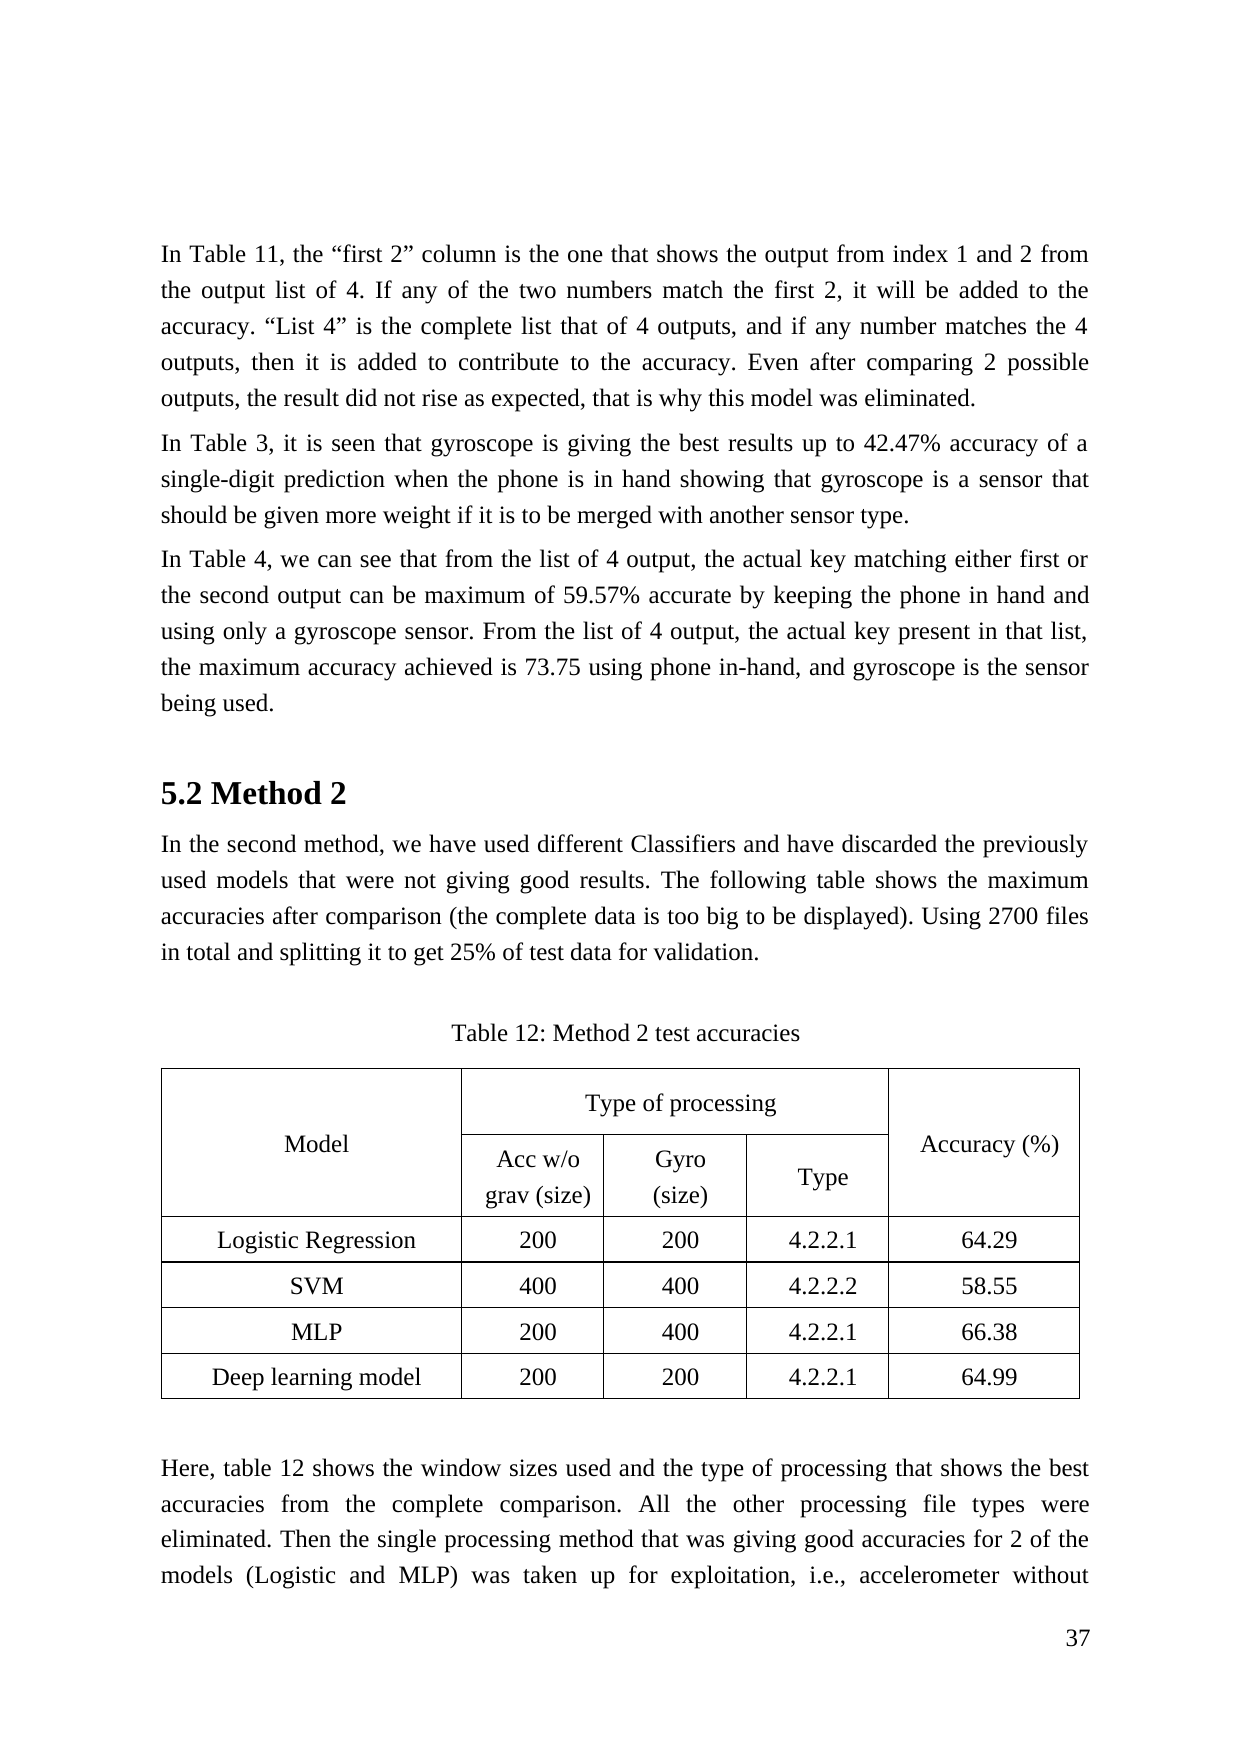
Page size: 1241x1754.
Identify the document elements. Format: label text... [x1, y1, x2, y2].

text In Table 3, it is seen that gyroscope is giving the best results up to 42.47% accuracy of a single-digit prediction when the phone is in hand showing that gyroscope is a sensor that should be given more weight if it is to be merged with another sensor type. [161, 428, 1090, 528]
table_cell 58.55 [889, 1263, 1079, 1307]
table_cell 200 [462, 1308, 603, 1353]
text In Table 4, we can see that from the list of 4 output, the actual key matching either first or the second output can be maximum of 59.57% accurate by keeping the phone in hand and using only a gyroscope sensor. From the list of 4 output, the actual key present in that list, the maximum accuracy achieved is 73.75 using phone in-hand, and gyroscope is the sensor being used. [161, 544, 1090, 717]
table_cell 64.99 [889, 1354, 1079, 1398]
table_header Type of processing [462, 1069, 888, 1134]
table_cell Type [747, 1135, 888, 1216]
text In the second method, we have used different Classifiers and have discarded the previously used models that were not giving good results. The following table shows the maximum accuracies after comparison (the complete data is too big to be displayed). Using 2700 files in total and splitting it to get 25% of test data for validation. [161, 829, 1090, 966]
table_cell 4.2.2.1 [747, 1354, 888, 1398]
table_cell 66.38 [889, 1308, 1079, 1353]
table_cell Gyro (size) [604, 1135, 746, 1216]
table_cell 400 [462, 1263, 603, 1307]
table_cell Deep learning model [162, 1354, 461, 1398]
subtitle 5.2 Method 2 [161, 773, 1090, 811]
table_cell MLP [162, 1308, 461, 1353]
table_cell 200 [604, 1354, 746, 1398]
table_cell 200 [604, 1217, 746, 1261]
table_cell 64.29 [889, 1217, 1079, 1261]
table_cell 4.2.2.2 [747, 1263, 888, 1307]
table_cell 4.2.2.1 [747, 1217, 888, 1261]
table_header Accuracy (%) [889, 1069, 1079, 1216]
table_cell Logistic Regression [162, 1217, 461, 1261]
table_cell 200 [462, 1217, 603, 1261]
table_cell 200 [462, 1354, 603, 1398]
table_cell 400 [604, 1308, 746, 1353]
table_cell 4.2.2.1 [747, 1308, 888, 1353]
table_cell SVM [162, 1263, 461, 1307]
table_cell Acc w/o grav (size) [462, 1135, 603, 1216]
table_header Model [162, 1069, 461, 1216]
text In Table 11, the “first 2” column is the one that shows the output from index 1 and 2 from the output list of 4. If any of the two numbers match the first 2, it will be added to the accuracy. “List 4” is the complete list that of 4 outputs, and if any number matches the 4 outputs, then it is added to contribute to the accuracy. Even after comparing 2 possible outputs, the result did not rise as expected, that is why this model was eliminated. [161, 239, 1090, 412]
table_cell 400 [604, 1263, 746, 1307]
